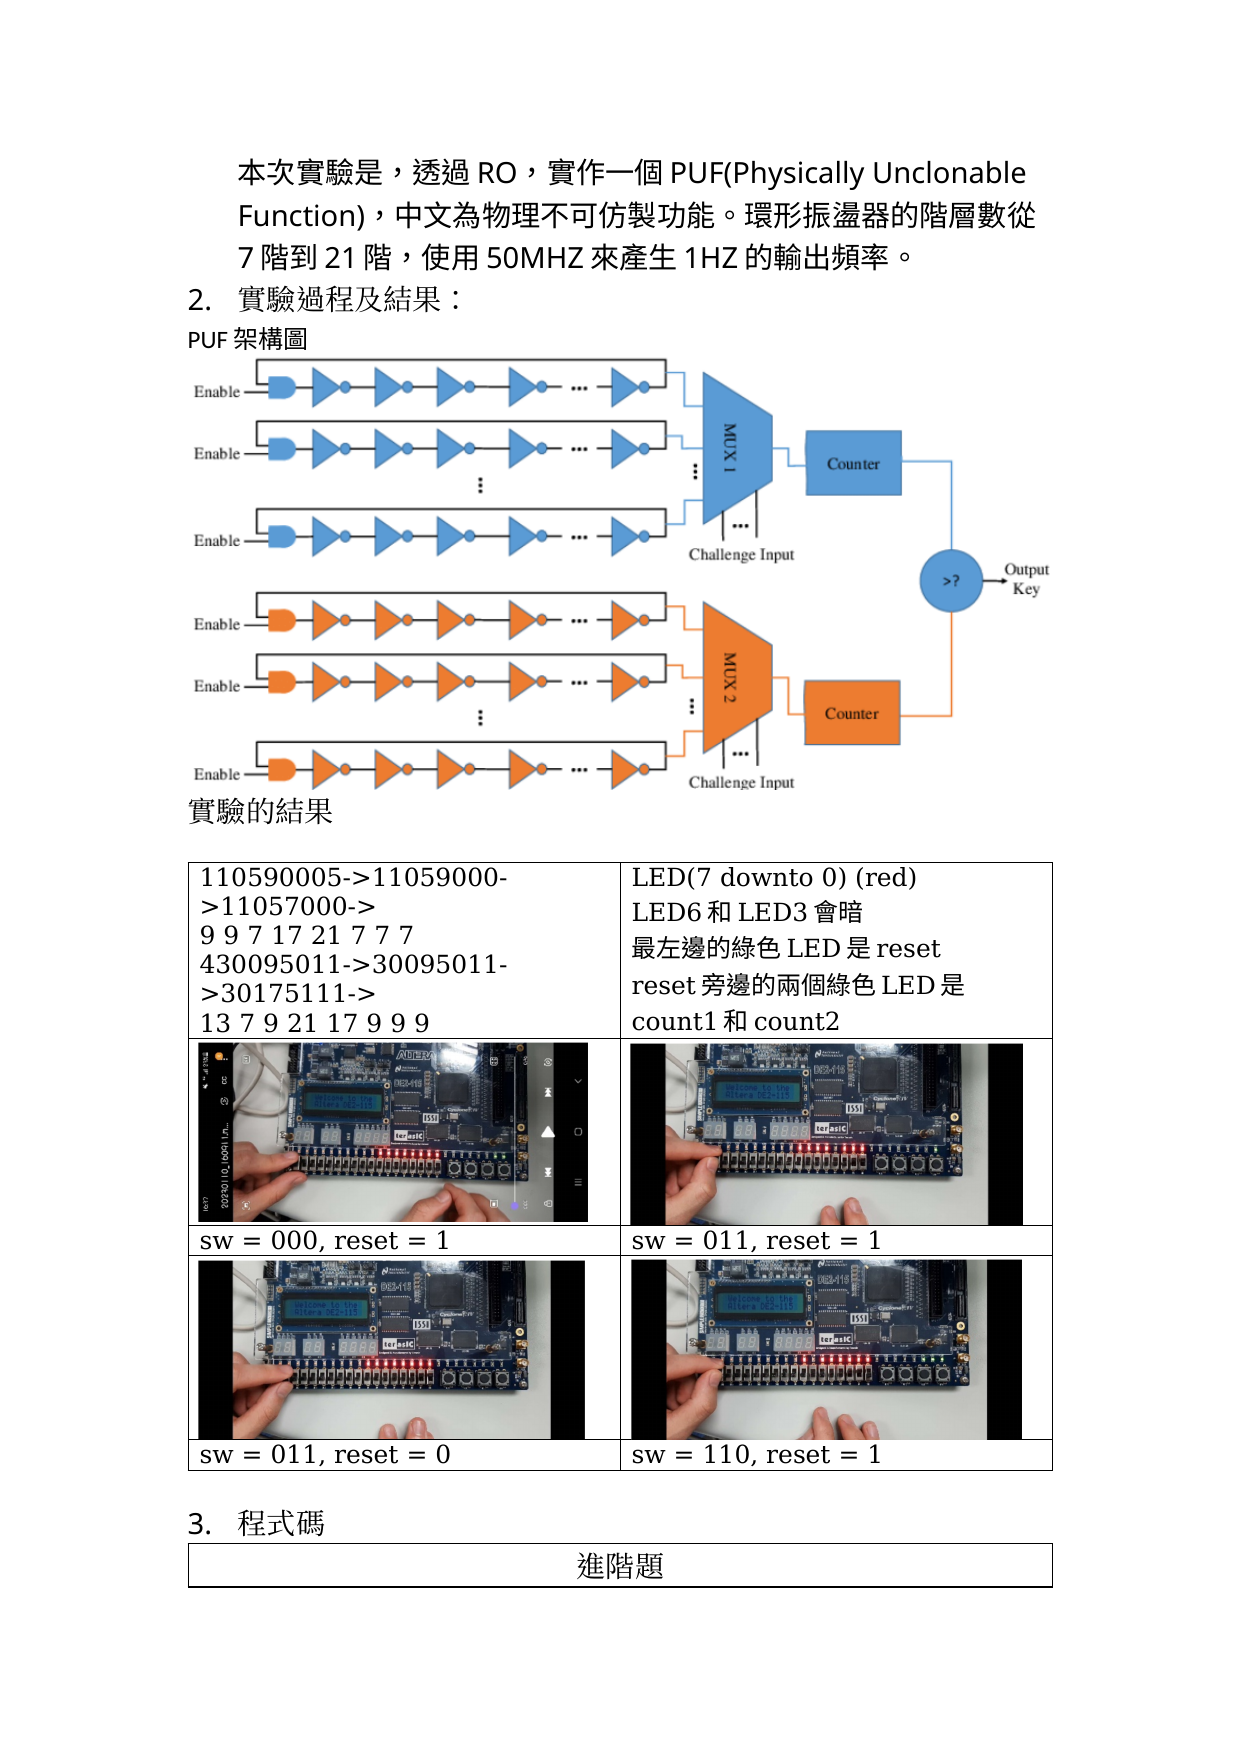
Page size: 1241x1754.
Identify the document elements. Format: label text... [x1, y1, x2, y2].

table_cell sw = 000, reset = 1 [189, 1226, 620, 1255]
table_cell [189, 1039, 620, 1225]
text 本次實驗是，透過RO，實作一個PUF(Physically Unclonable Function)，中文為物理不可仿製功能。環形振盪器的階層數從7階到21階，使用50MHZ來產生1HZ的輸出頻率。 [237, 150, 1053, 277]
table_cell sw = 011, reset = 1 [621, 1226, 1052, 1255]
picture [199, 1043, 588, 1222]
table_cell sw = 110, reset = 1 [621, 1440, 1052, 1469]
table_header LED(7 downto 0) (red) LED6和LED3會暗 最左邊的綠色LED是reset reset旁邊的兩個綠色LED是 count1和count2 [621, 863, 1052, 1038]
picture [631, 1044, 1023, 1225]
picture [632, 1260, 1022, 1440]
table_header [189, 1544, 1052, 1586]
table_header 110590005->11059000->11057000-> 9 9 7 17 21 7 7 7 430095011->30095011->30175111-> 13 7 9 21 17 9 9 9 [189, 863, 620, 1038]
table_cell [621, 1256, 1052, 1439]
table_cell [621, 1039, 1052, 1225]
table_cell sw = 011, reset = 0 [189, 1440, 620, 1469]
picture [187, 355, 1050, 790]
picture [199, 1261, 585, 1439]
table_cell [189, 1256, 620, 1439]
